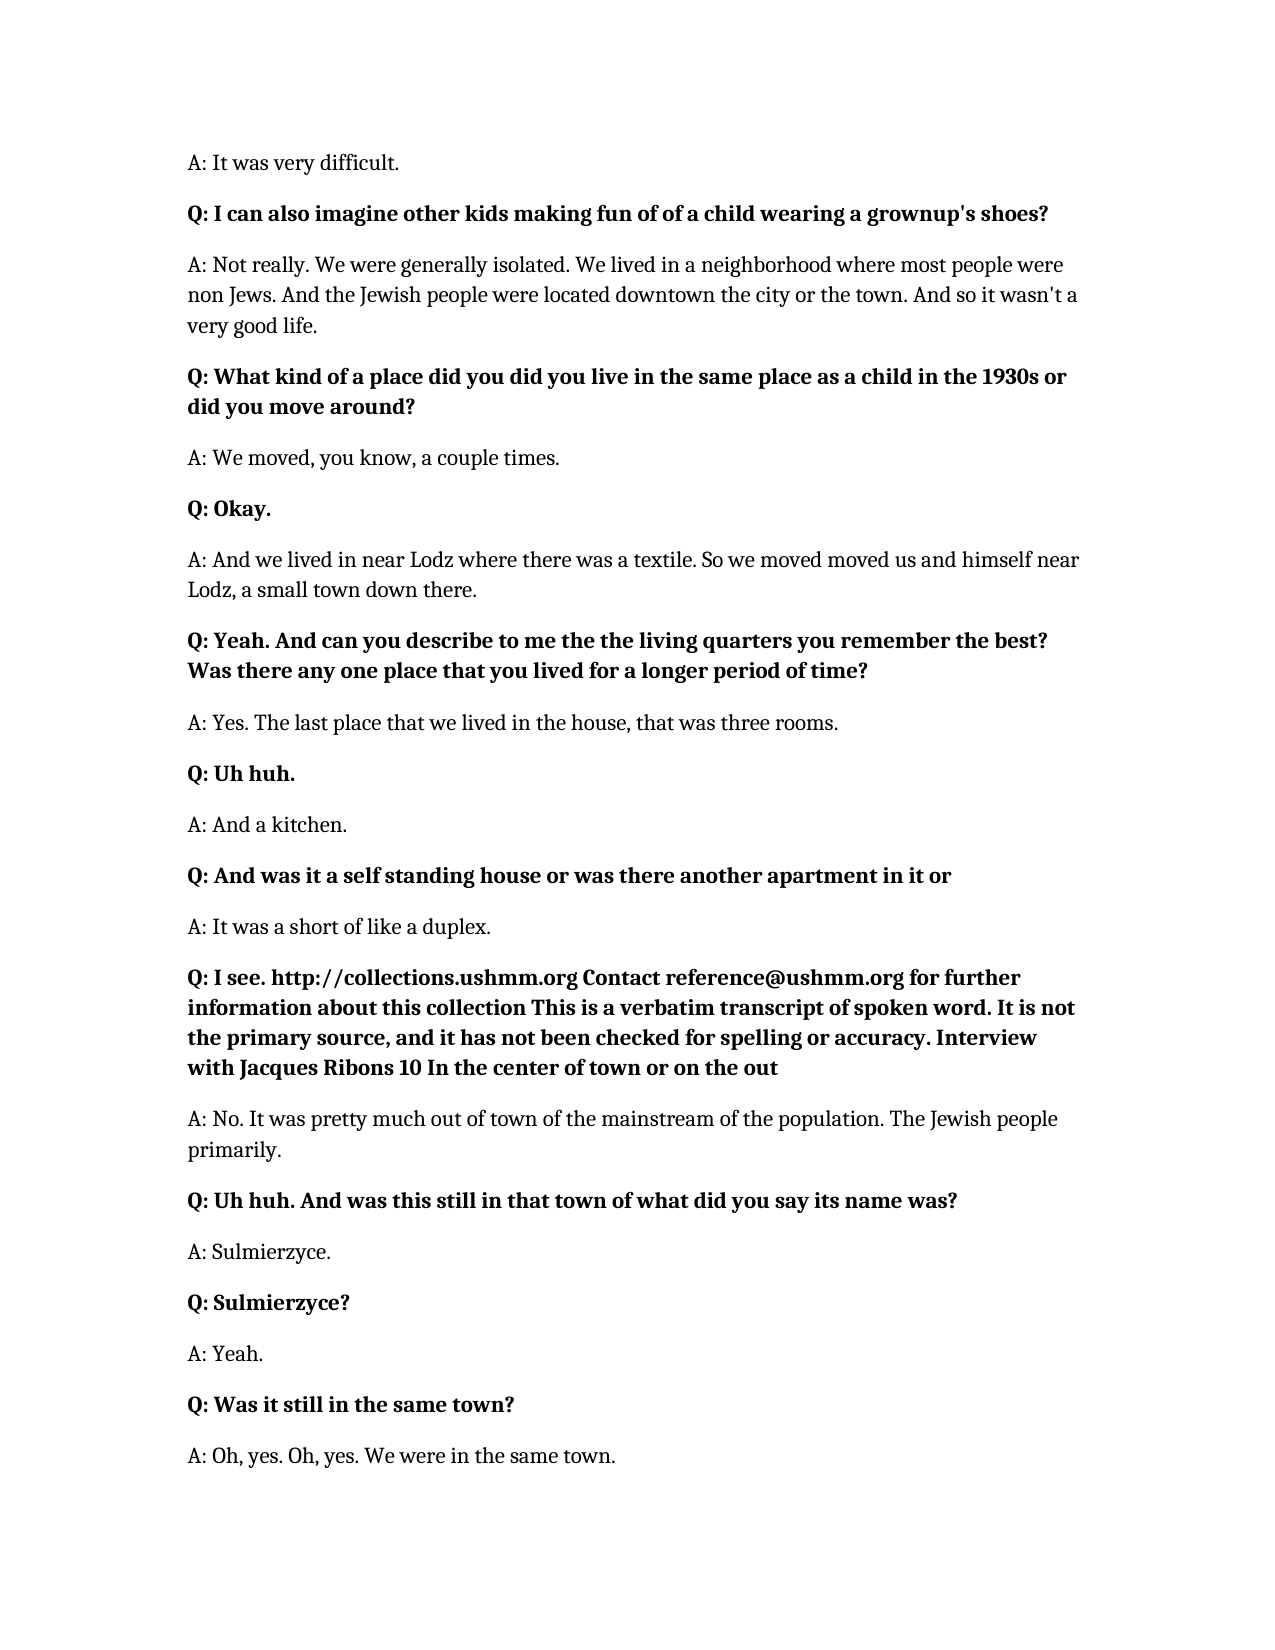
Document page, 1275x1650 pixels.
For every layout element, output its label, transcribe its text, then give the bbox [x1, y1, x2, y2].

text Q: And was it a self standing house or was there another apartment in it or [187, 862, 1087, 889]
text Q: I see. http://collections.ushmm.org Contact reference@ushmm.org for further information about this collection This is a verbatim transcript of spoken word. It is not the primary source, and it has not been checked for spelling or accuracy. Interview with Jacques Ribons 10 In the center of town or on the out [187, 964, 1087, 1082]
text A: Yes. The last place that we lived in the house, that was three rooms. [187, 709, 1087, 736]
text Q: What kind of a place did you did you live in the same place as a child in the 1930s or did you move around? [187, 363, 1087, 420]
text Q: Was it still in the same town? [187, 1392, 1087, 1418]
text Q: Yeah. And can you describe to me the the living quarters you remember the best? Was there any one place that you lived for a longer period of time? [187, 628, 1087, 685]
text A: It was a short of like a duplex. [187, 913, 1087, 940]
text Q: Uh huh. [187, 760, 1087, 787]
text A: It was very difficult. [187, 150, 1087, 176]
text Q: Sulmierzyce? [187, 1289, 1087, 1316]
text A: Sulmierzyce. [187, 1238, 1087, 1265]
text Q: Okay. [187, 496, 1087, 522]
text A: We moved, you know, a couple times. [187, 445, 1087, 471]
text A: And a kitchen. [187, 811, 1087, 838]
text Q: Uh huh. And was this still in that town of what did you say its name was? [187, 1187, 1087, 1214]
text A: And we lived in near Lodz where there was a textile. So we moved moved us and himself near Lodz, a small town down there. [187, 547, 1087, 603]
text A: Yeah. [187, 1341, 1087, 1367]
text A: Not really. We were generally isolated. We lived in a neighborhood where most people were non Jews. And the Jewish people were located downtown the city or the town. And so it wasn't a very good life. [187, 252, 1087, 339]
text A: No. It was pretty much out of town of the mainstream of the population. The Jewish people primarily. [187, 1106, 1087, 1163]
text Q: I can also imagine other kids making fun of of a child wearing a grownup's shoes? [187, 201, 1087, 227]
text A: Oh, yes. Oh, yes. We were in the same town. [187, 1443, 1087, 1469]
